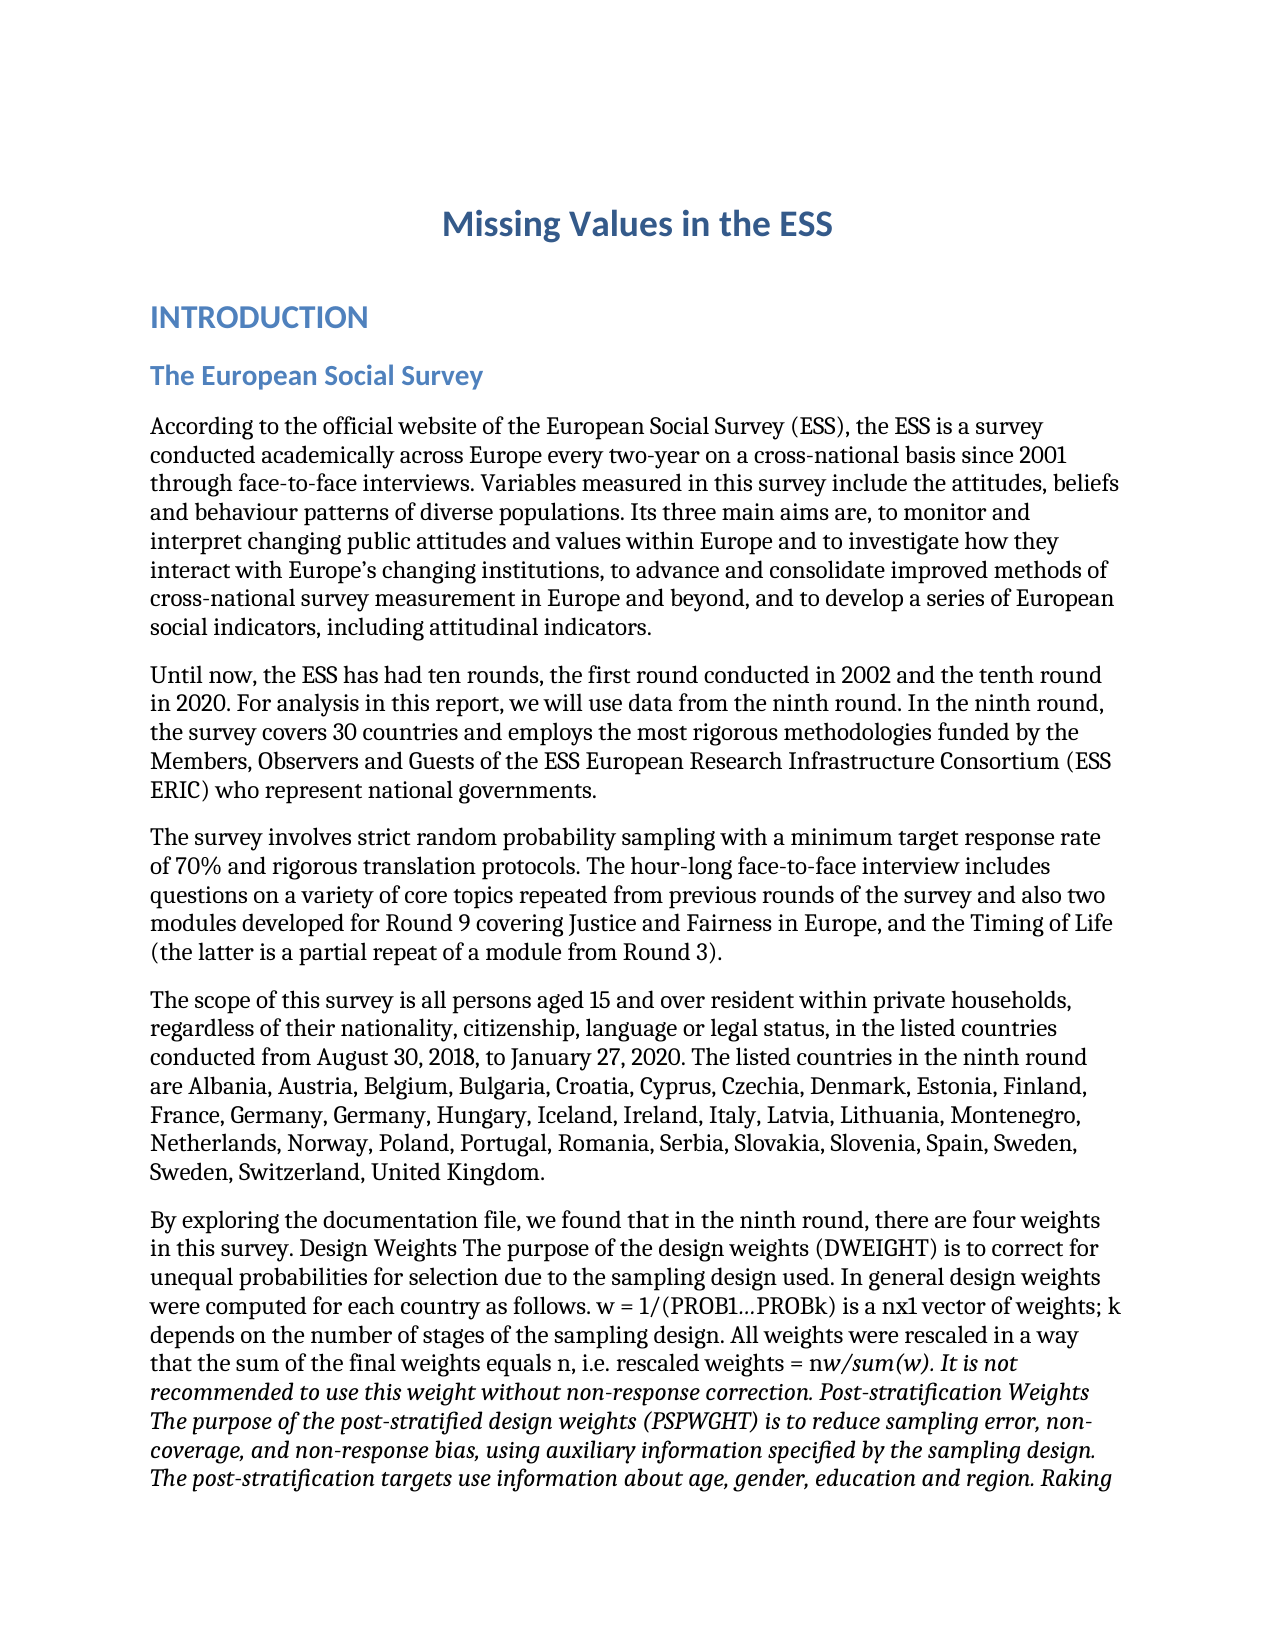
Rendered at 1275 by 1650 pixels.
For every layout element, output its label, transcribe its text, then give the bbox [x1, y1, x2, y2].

text The survey involves strict random probability sampling with a minimum target response rate of 70% and rigorous translation protocols. The hour-long face-to-face interview includes questions on a variety of core topics repeated from previous rounds of the survey and also two modules developed for Round 9 covering Justice and Fairness in Europe, and the Timing of Life (the latter is a partial repeat of a module from Round 3). [150, 823, 1125, 967]
text The scope of this survey is all persons aged 15 and over resident within private households, regardless of their nationality, citizenship, language or legal status, in the listed countries conducted from August 30, 2018, to January 27, 2020. The listed countries in the ninth round are Albania, Austria, Belgium, Bulgaria, Croatia, Cyprus, Czechia, Denmark, Estonia, Finland, France, Germany, Germany, Hungary, Iceland, Ireland, Italy, Latvia, Lithuania, Montenegro, Netherlands, Norway, Poland, Portugal, Romania, Serbia, Slovakia, Slovenia, Spain, Sweden, Sweden, Switzerland, United Kingdom. [150, 986, 1125, 1187]
subtitle INTRODUCTION [150, 296, 1125, 337]
subtitle The European Social Survey [150, 357, 1125, 393]
text Until now, the ESS has had ten rounds, the first round conducted in 2002 and the tenth round in 2020. For analysis in this report, we will use data from the ninth round. In the ninth round, the survey covers 30 countries and employs the most rigorous methodologies funded by the Members, Observers and Guests of the ESS European Research Infrastructure Consortium (ESS ERIC) who represent national governments. [150, 661, 1125, 804]
text According to the official website of the European Social Survey (ESS), the ESS is a survey conducted academically across Europe every two-year on a cross-national basis since 2001 through face-to-face interviews. Variables measured in this survey include the attitudes, beliefs and behaviour patterns of diverse populations. Its three main aims are, to monitor and interpret changing public attitudes and values within Europe and to investigate how they interact with Europe’s changing institutions, to advance and consolidate improved methods of cross-national survey measurement in Europe and beyond, and to develop a series of European social indicators, including attitudinal indicators. [150, 412, 1125, 642]
title Missing Values in the ESS [150, 200, 1125, 246]
